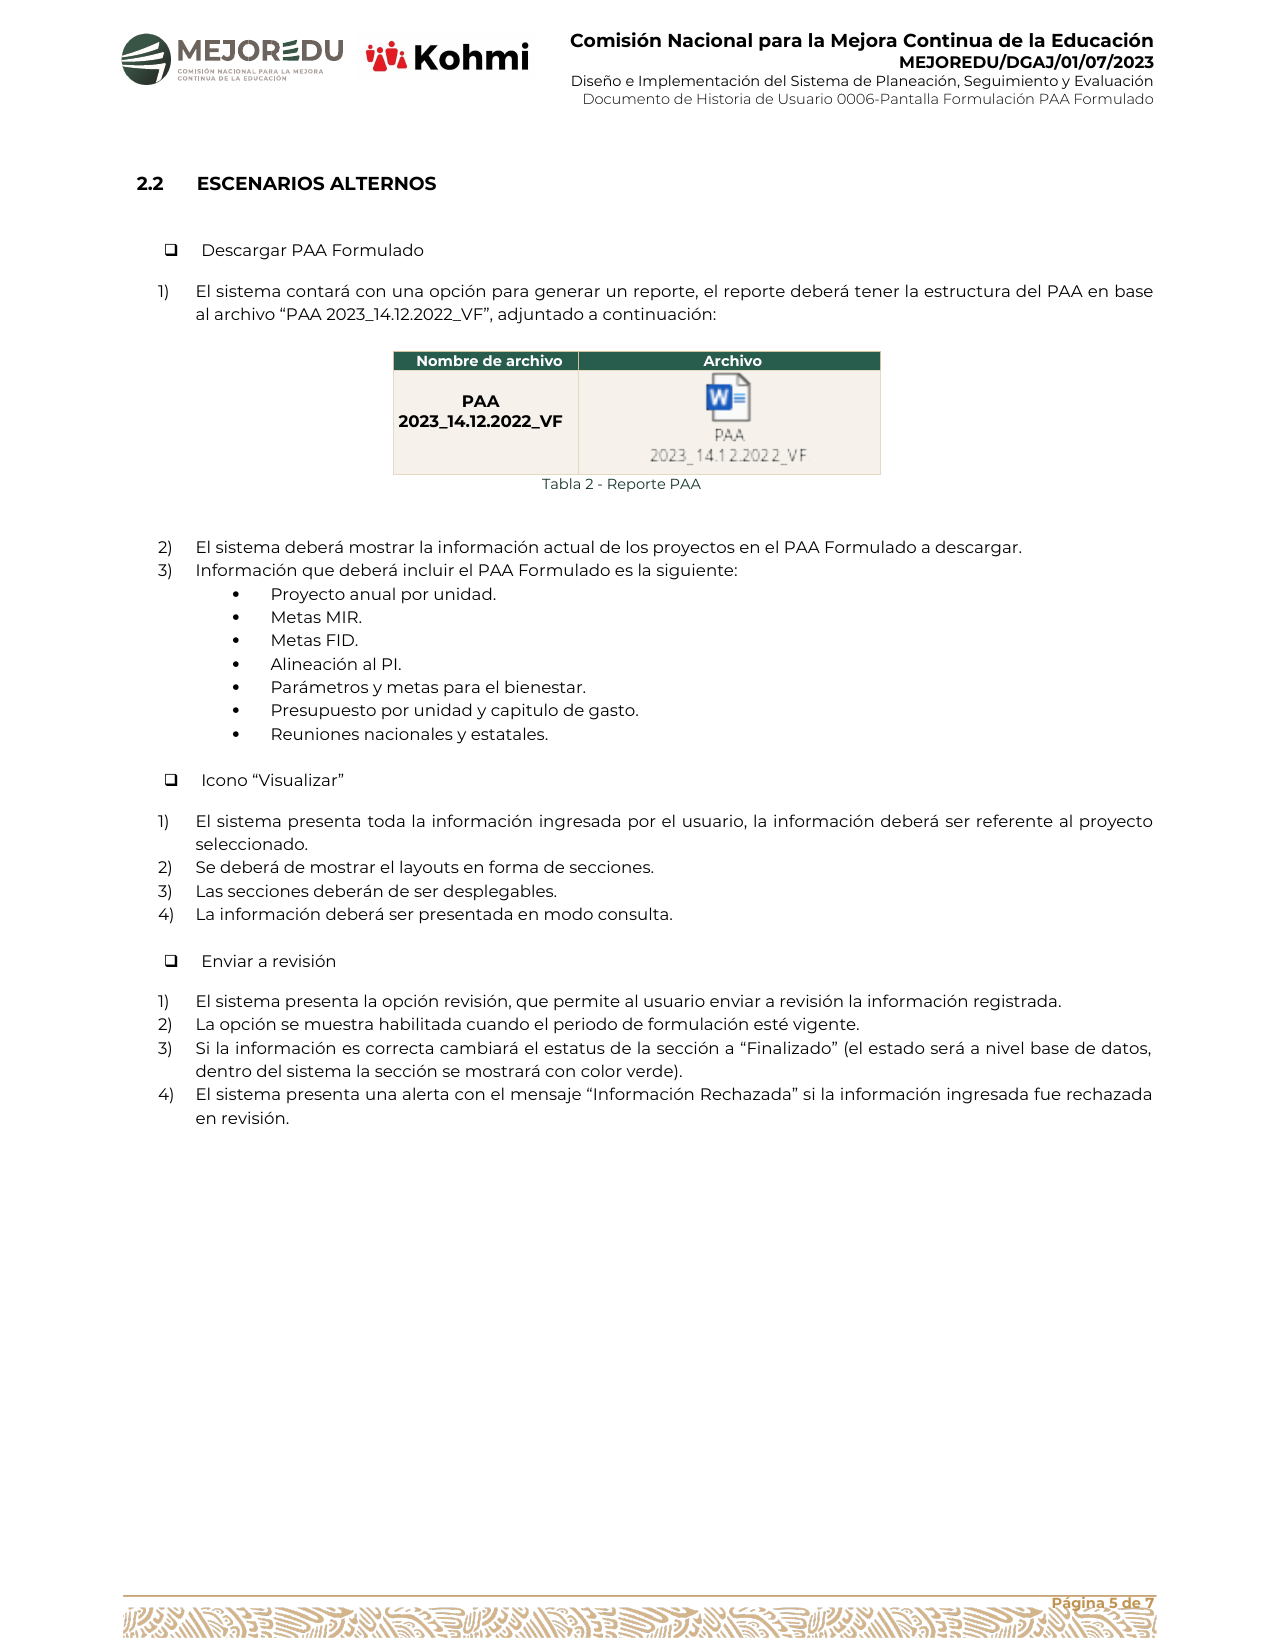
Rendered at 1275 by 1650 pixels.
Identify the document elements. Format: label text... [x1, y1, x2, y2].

list El sistema presenta una alerta con el mensaje “Información Rechazada” si la información ingresada fue rechazada en revisión. [158, 1084, 1154, 1128]
table_cell PAA 2023_14.12.2022_VF [394, 371, 578, 474]
list La opción se muestra habilitada cuando el periodo de formulación esté vigente. [158, 1014, 1154, 1035]
table_cell [579, 371, 880, 474]
list Icono “Visualizar” [163, 770, 1154, 791]
table_header Archivo [579, 352, 880, 370]
list Enviar a revisión [163, 951, 1154, 971]
list El sistema contará con una opción para generar un reporte, el reporte deberá tener la estructura del PAA en base al archivo “PAA 2023_14.12.2022_VF”, adjuntado a continuación: [158, 281, 1154, 325]
picture [355, 30, 539, 82]
picture [122, 1594, 1157, 1638]
list El sistema deberá mostrar la información actual de los proyectos en el PAA Formulado a descargar. [158, 537, 1154, 557]
picture [121, 33, 171, 85]
list Reuniones nacionales y estatales. [233, 724, 1154, 744]
list Metas MIR. [233, 607, 1154, 627]
list Las secciones deberán de ser desplegables. [158, 881, 1154, 901]
list Metas FID. [233, 630, 1154, 651]
list Proyecto anual por unidad. [233, 584, 1154, 604]
list Alineación al PI. [233, 654, 1154, 674]
text Tabla 2 - Reporte PAA [88, 475, 1154, 493]
list El sistema presenta toda la información ingresada por el usuario, la información deberá ser referente al proyecto seleccionado. [158, 811, 1154, 855]
list El sistema presenta la opción revisión, que permite al usuario enviar a revisión la información registrada. [158, 991, 1154, 1012]
list Presupuesto por unidad y capitulo de gasto. [233, 700, 1154, 721]
list Parámetros y metas para el bienestar. [233, 677, 1154, 697]
list La información deberá ser presentada en modo consulta. [158, 904, 1154, 925]
list Información que deberá incluir el PAA Formulado es la siguiente: [158, 560, 1154, 581]
table_header Nombre de archivo [394, 352, 578, 370]
list Descargar PAA Formulado [163, 240, 1154, 261]
list Se deberá de mostrar el layouts en forma de secciones. [158, 858, 1154, 878]
subtitle ESCENARIOS ALTERNOS [137, 173, 1154, 196]
list Si la información es correcta cambiará el estatus de la sección a “Finalizado” (el estado será a nivel base de datos, dentro del sistema la sección se mostrará con color verde). [158, 1038, 1154, 1082]
